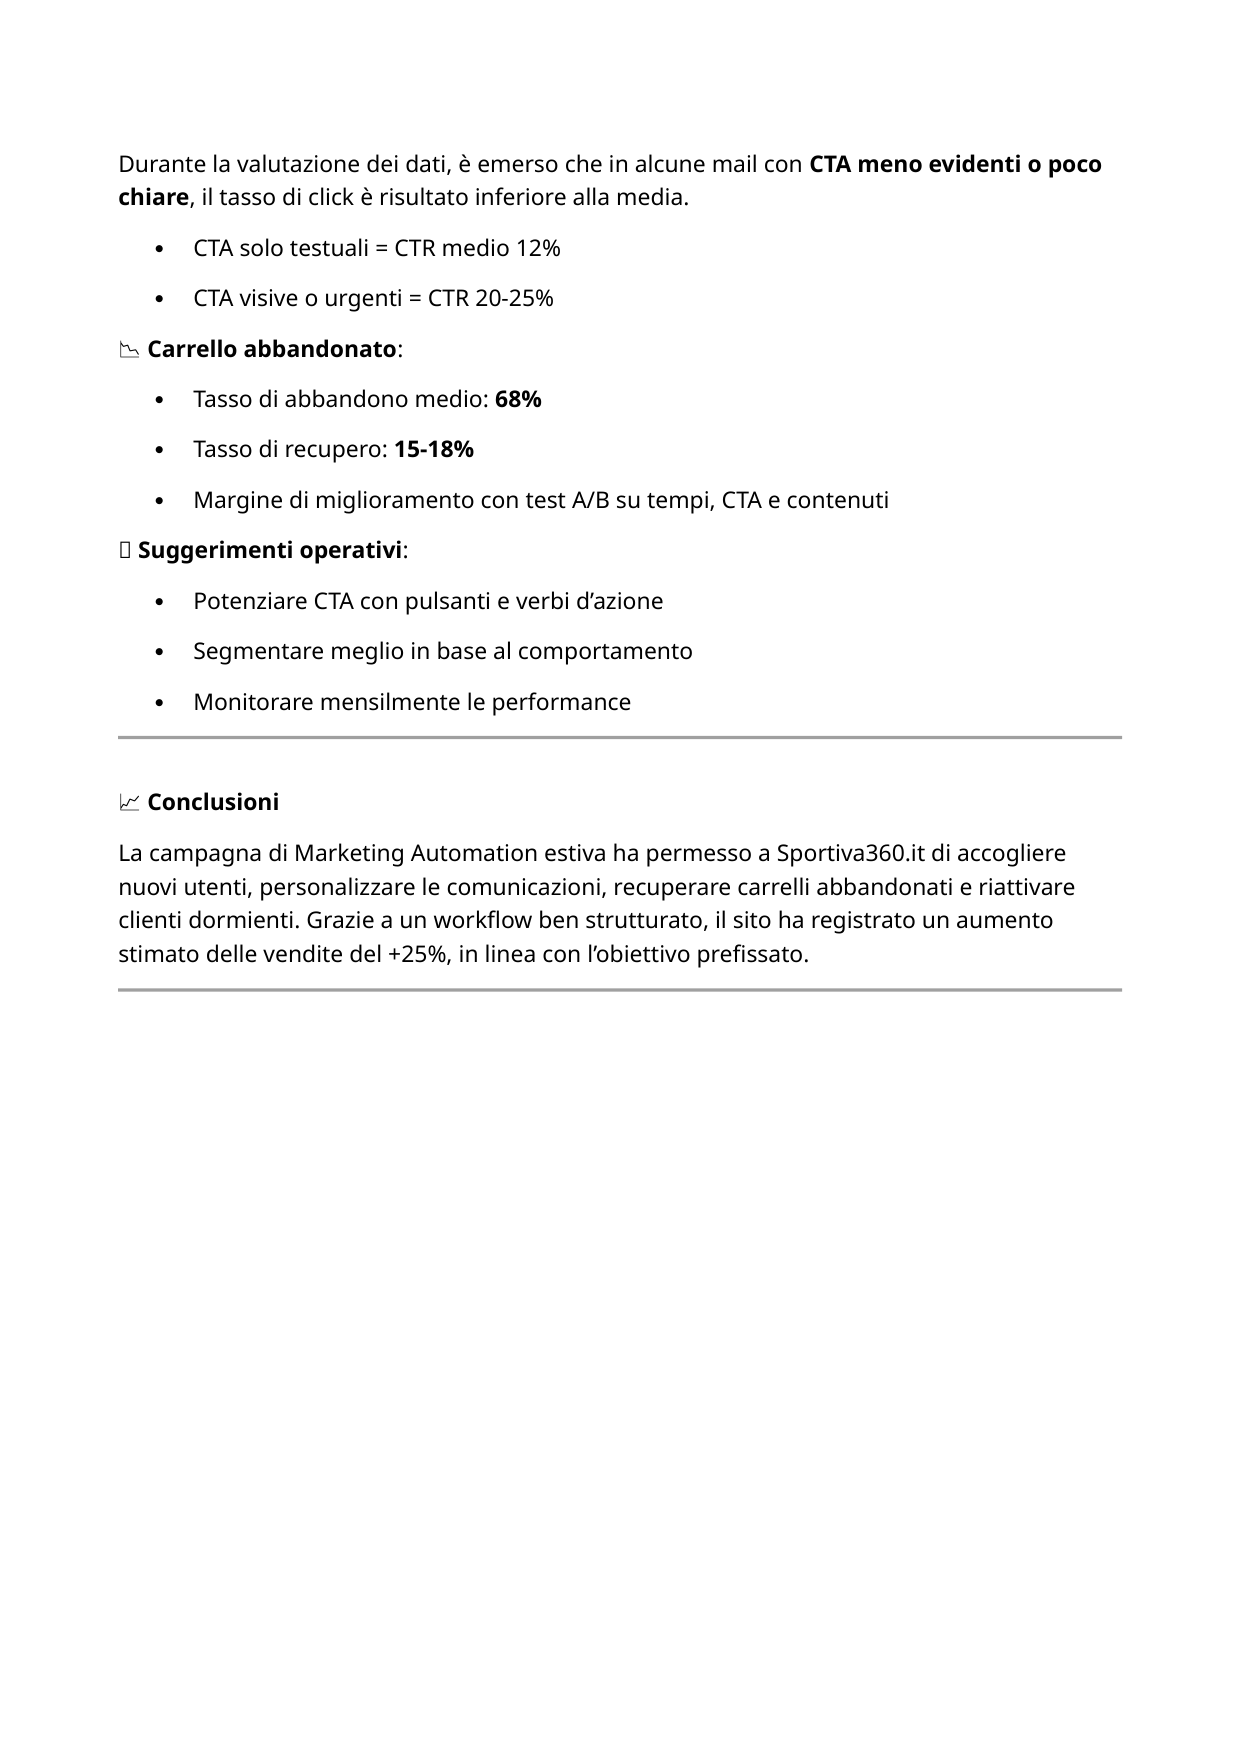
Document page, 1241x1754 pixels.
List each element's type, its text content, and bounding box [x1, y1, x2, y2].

text La campagna di Marketing Automation estiva ha permesso a Sportiva360.it di accogliere nuovi utenti, personalizzare le comunicazioni, recuperare carrelli abbandonati e riattivare clienti dormienti. Grazie a un workflow ben strutturato, il sito ha registrato un aumento stimato delle vendite del +25%, in linea con l’obiettivo prefissato. [118, 837, 1122, 969]
list CTA visive o urgenti = CTR 20-25% [156, 282, 1122, 313]
list CTA solo testuali = CTR medio 12% [156, 232, 1122, 263]
list Potenziare CTA con pulsanti e verbi d’azione [156, 585, 1122, 616]
text 📌 Suggerimenti operativi: [118, 534, 1122, 566]
list Margine di miglioramento con test A/B su tempi, CTA e contenuti [156, 484, 1122, 515]
list Tasso di recupero: 15-18% [156, 433, 1122, 465]
list Segmentare meglio in base al comportamento [156, 635, 1122, 666]
text 📈 Conclusioni [118, 786, 1122, 818]
text 📉 Carrello abbandonato: [118, 333, 1122, 364]
list Tasso di abbandono medio: 68% [156, 383, 1122, 414]
text Durante la valutazione dei dati, è emerso che in alcune mail con CTA meno evidenti o poco chiare, il tasso di click è risultato inferiore alla media. [118, 148, 1122, 213]
list Monitorare mensilmente le performance [156, 686, 1122, 717]
